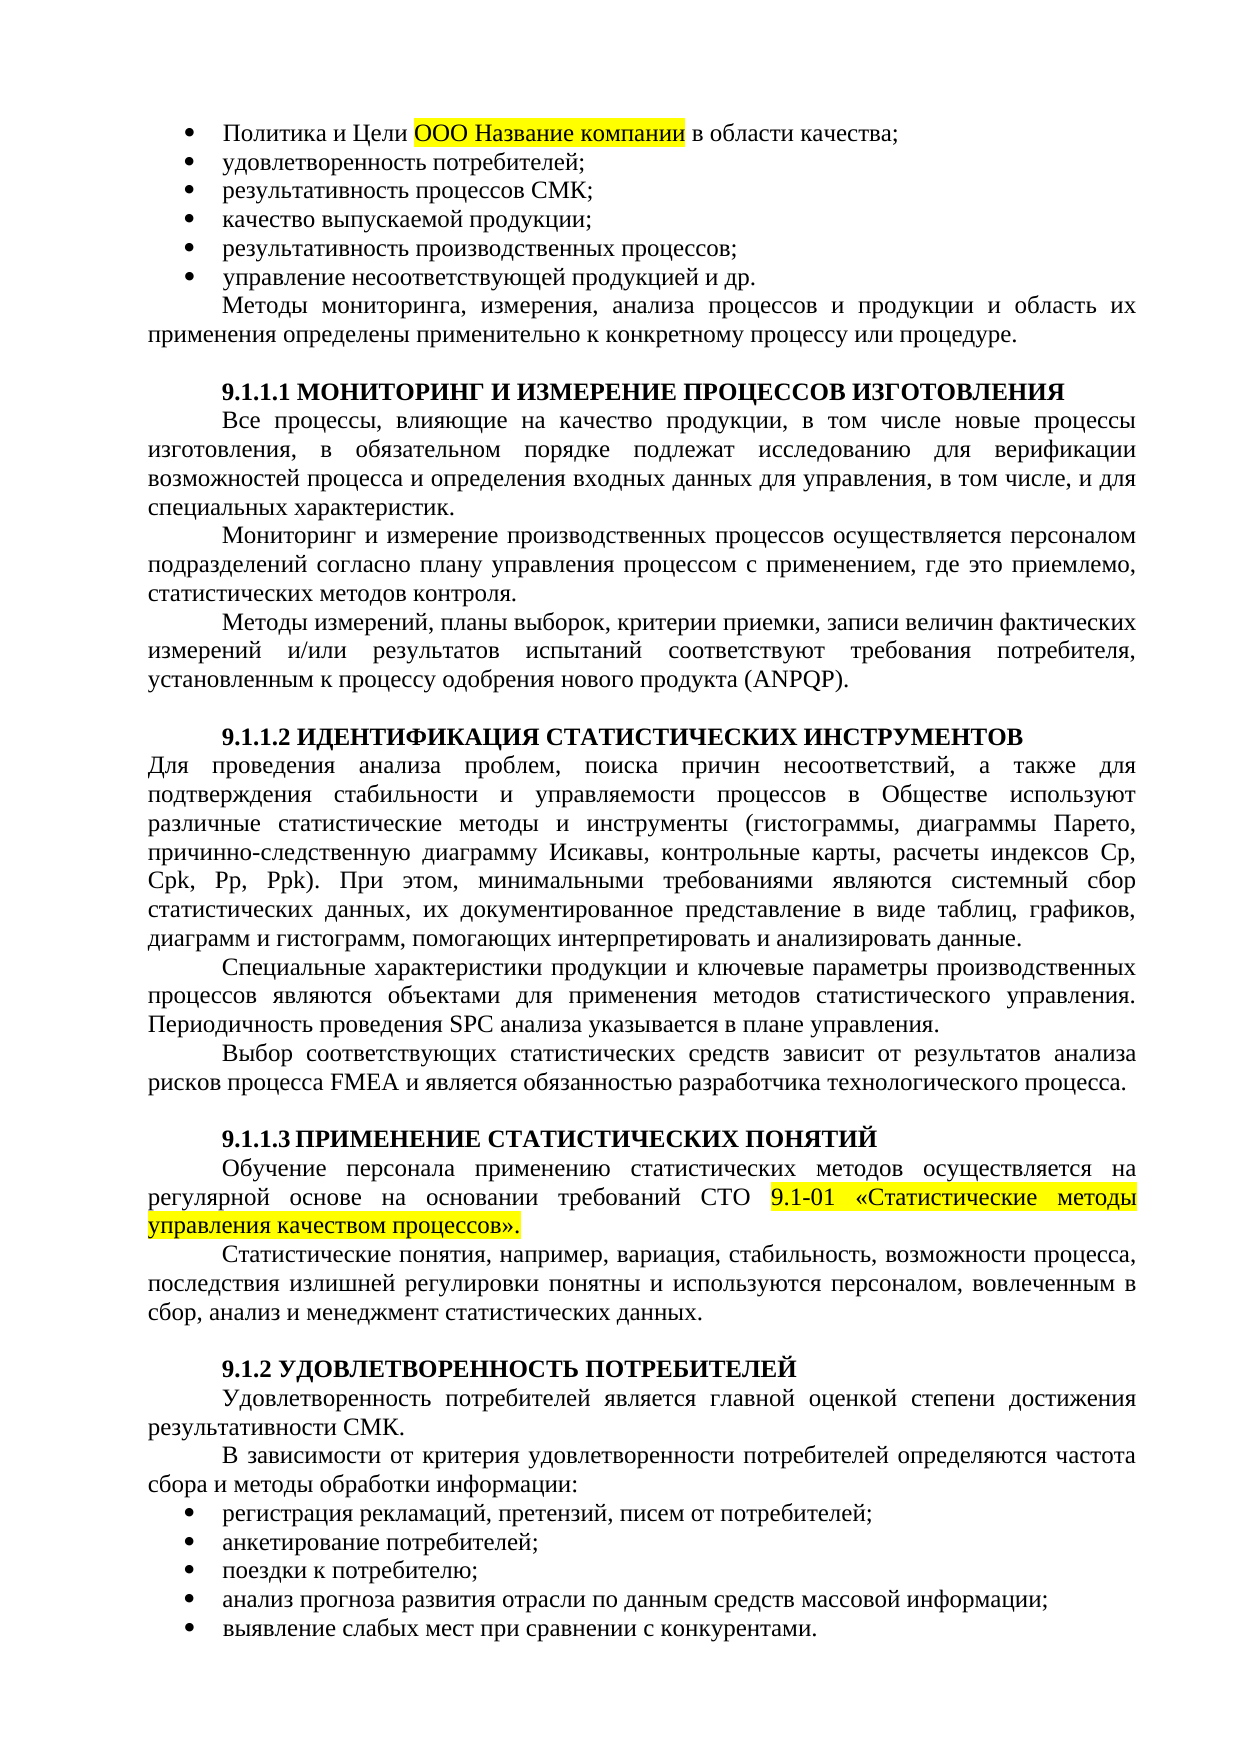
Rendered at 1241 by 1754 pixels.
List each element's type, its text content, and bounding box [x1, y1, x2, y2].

list удовлетворенность потребителей; [185, 147, 1107, 176]
subtitle 9.1.2 Удовлетворенность потребителей [148, 1354, 1137, 1383]
list анкетирование потребителей; [185, 1527, 1107, 1556]
list Политика и Цели ООО Название компании в области качества; [185, 118, 414, 147]
list качество выпускаемой продукции; [185, 204, 1107, 233]
text Все процессы, влияющие на качество продукции, в том числе новые процессы изготовления, в обязательном порядке подлежат исследованию для верификации возможностей процесса и определения входных данных для управления, в том числе, и для специальных характеристик. [148, 406, 1137, 521]
text Мониторинг и измерение производственных процессов осуществляется персоналом подразделений согласно плану управления процессом с применением, где это приемлемо, статистических методов контроля. [148, 521, 1137, 607]
text Методы измерений, планы выборок, критерии приемки, записи величин фактических измерений и/или результатов испытаний соответствуют требования потребителя, установленным к процессу одобрения нового продукта (ANPQP). [148, 607, 1137, 693]
subtitle 9.1.1.2 Идентификация статистических инструментов [148, 722, 1137, 751]
subtitle 9.1.1.3 Применение статистических понятий [148, 1124, 1137, 1153]
list результативность процессов СМК; [185, 176, 1107, 204]
text В зависимости от критерия удовлетворенности потребителей определяются частота сбора и методы обработки информации: [148, 1441, 1137, 1498]
list Политика и Цели ООО Название компании в области качества; [685, 118, 1107, 147]
text Статистические понятия, например, вариация, стабильность, возможности процесса, последствия излишней регулировки понятны и используются персоналом, вовлеченным в сбор, анализ и менеджмент статистических данных. [148, 1239, 1137, 1326]
text Удовлетворенность потребителей является главной оценкой степени достижения результативности СМК. [148, 1383, 1137, 1441]
list регистрация рекламаций, претензий, писем от потребителей; [185, 1498, 1107, 1527]
text Специальные характеристики продукции и ключевые параметры производственных процессов являются объектами для применения методов статистического управления. Периодичность проведения SPC анализа указывается в плане управления. [148, 952, 1137, 1038]
list управление несоответствующей продукцией и др. [185, 262, 1107, 291]
list выявление слабых мест при сравнении с конкурентами. [185, 1613, 1107, 1642]
list поездки к потребителю; [185, 1556, 1107, 1584]
list результативность производственных процессов; [185, 233, 1107, 262]
text Выбор соответствующих статистических средств зависит от результатов анализа рисков процесса FMEA и является обязанностью разработчика технологического процесса. [148, 1038, 1137, 1096]
text Обучение персонала применению статистических методов осуществляется на регулярной основе на основании требований СТО 9.1-01 «Статистические методы управления качеством процессов». [148, 1153, 1137, 1239]
text Для проведения анализа проблем, поиска причин несоответствий, а также для подтверждения стабильности и управляемости процессов в Обществе используют различные статистические методы и инструменты (гистограммы, диаграммы Парето, причинно-следственную диаграмму Исикавы, контрольные карты, расчеты индексов Ср, Cpk, Рр, Ррk). При этом, минимальными требованиями являются системный сбор статистических данных, их документированное представление в виде таблиц, графиков, диаграмм и гистограмм, помогающих интерпретировать и анализировать данные. [148, 751, 1137, 952]
text Методы мониторинга, измерения, анализа процессов и продукции и область их применения определены применительно к конкретному процессу или процедуре. [148, 291, 1137, 348]
list анализ прогноза развития отрасли по данным средств массовой информации; [185, 1584, 1107, 1613]
subtitle 9.1.1.1 Мониторинг и измерение процессов изготовления [148, 377, 1137, 406]
